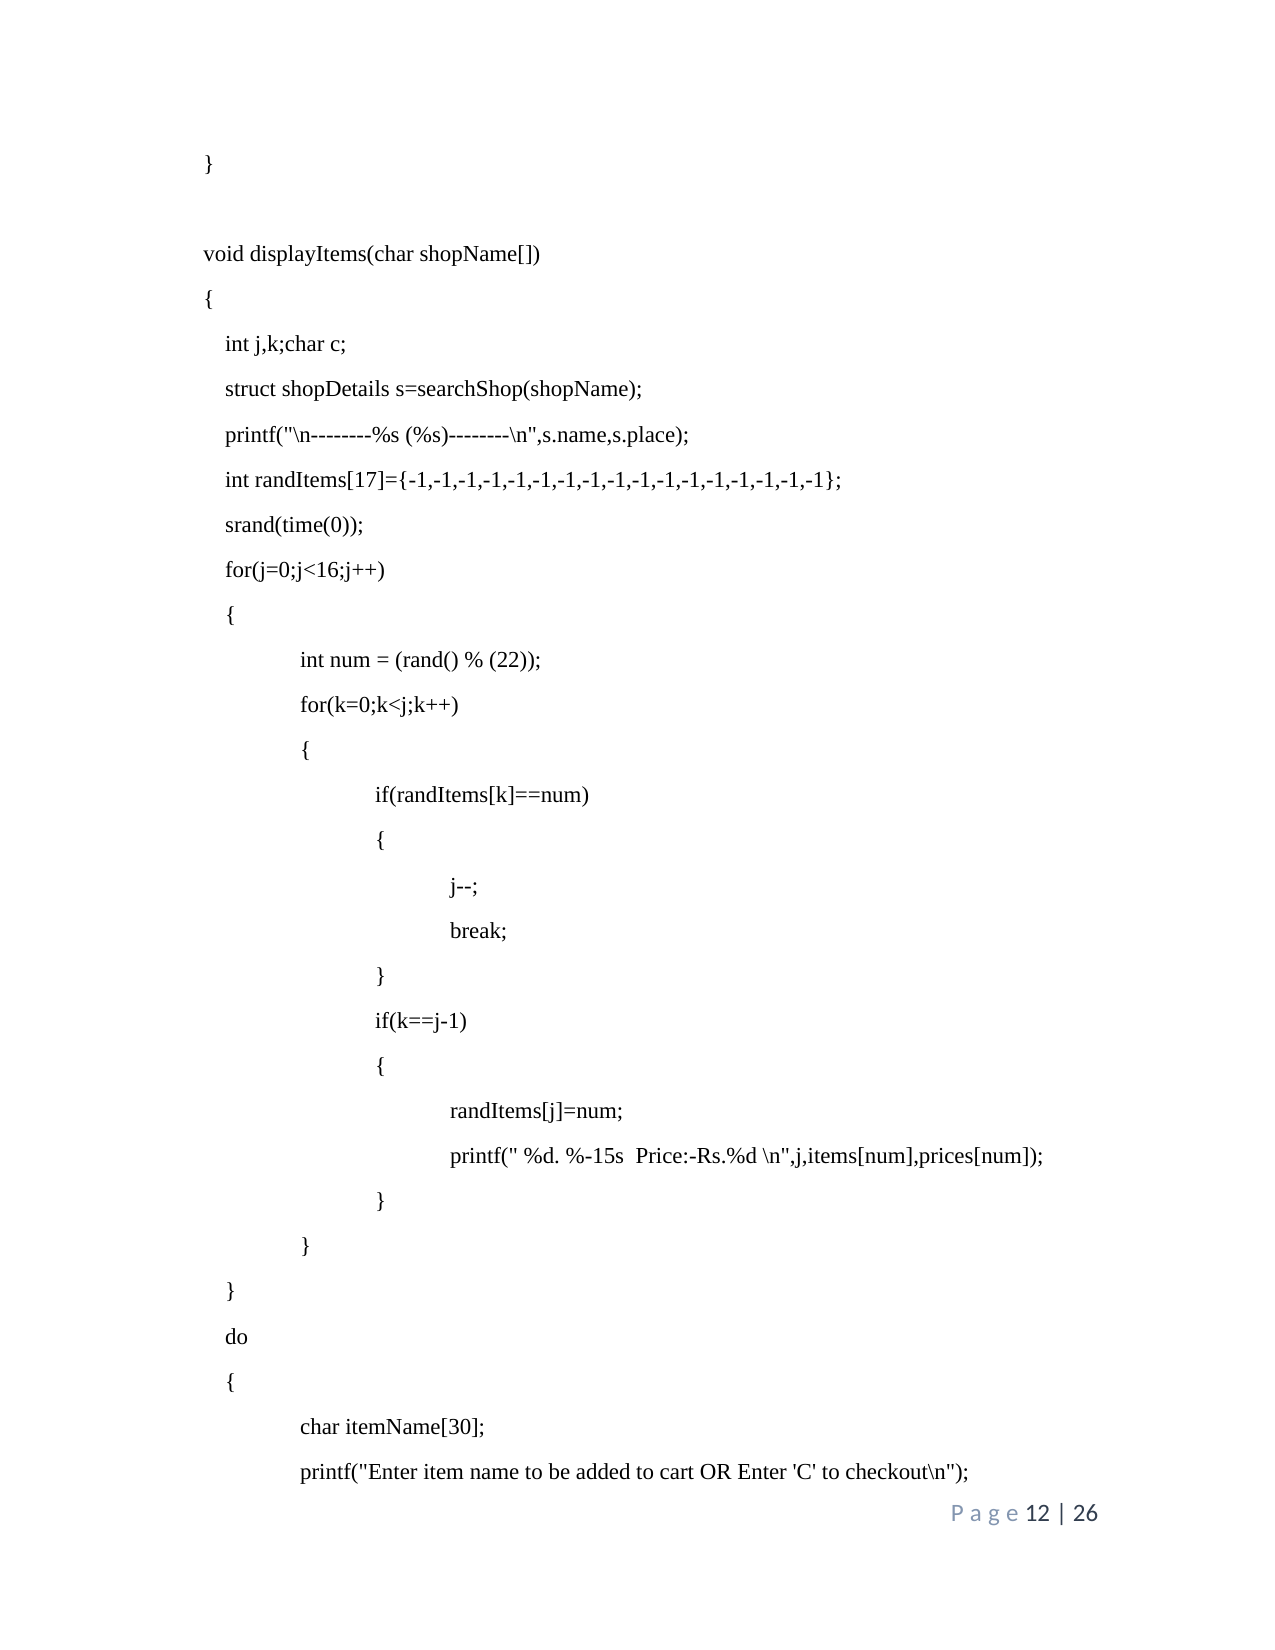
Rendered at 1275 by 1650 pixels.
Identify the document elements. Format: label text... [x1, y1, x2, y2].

text { [203, 736, 1125, 763]
text if(k==j-1) [203, 1007, 1125, 1033]
text int randItems[17]={-1,-1,-1,-1,-1,-1,-1,-1,-1,-1,-1,-1,-1,-1,-1,-1,-1}; [203, 466, 1125, 492]
text randItems[j]=num; [203, 1097, 1125, 1123]
text struct shopDetails s=searchShop(shopName); [203, 376, 1125, 402]
text do [203, 1323, 1125, 1349]
text int num = (rand() % (22)); [203, 646, 1125, 672]
text for(k=0;k<j;k++) [203, 691, 1125, 718]
text } [203, 150, 1125, 176]
text { [203, 1368, 1125, 1394]
text } [203, 1232, 1125, 1259]
text { [203, 827, 1125, 853]
text } [203, 1278, 1125, 1304]
text srand(time(0)); [203, 511, 1125, 537]
text printf("\n--------%s (%s)--------\n",s.name,s.place); [203, 421, 1125, 447]
text printf(" %d. %-15s Price:-Rs.%d \n",j,items[num],prices[num]); [203, 1142, 1125, 1169]
text j--; [203, 872, 1125, 898]
text break; [203, 917, 1125, 943]
text { [203, 285, 1125, 312]
text void displayItems(char shopName[]) [203, 240, 1125, 267]
text int j,k;char c; [203, 330, 1125, 357]
text if(randItems[k]==num) [203, 781, 1125, 808]
text char itemName[30]; [203, 1413, 1125, 1439]
text } [203, 962, 1125, 988]
text for(j=0;j<16;j++) [203, 556, 1125, 582]
text { [203, 1052, 1125, 1078]
text { [203, 601, 1125, 627]
text } [203, 1187, 1125, 1214]
text printf("Enter item name to be added to cart OR Enter 'C' to checkout\n"); [203, 1458, 1125, 1484]
